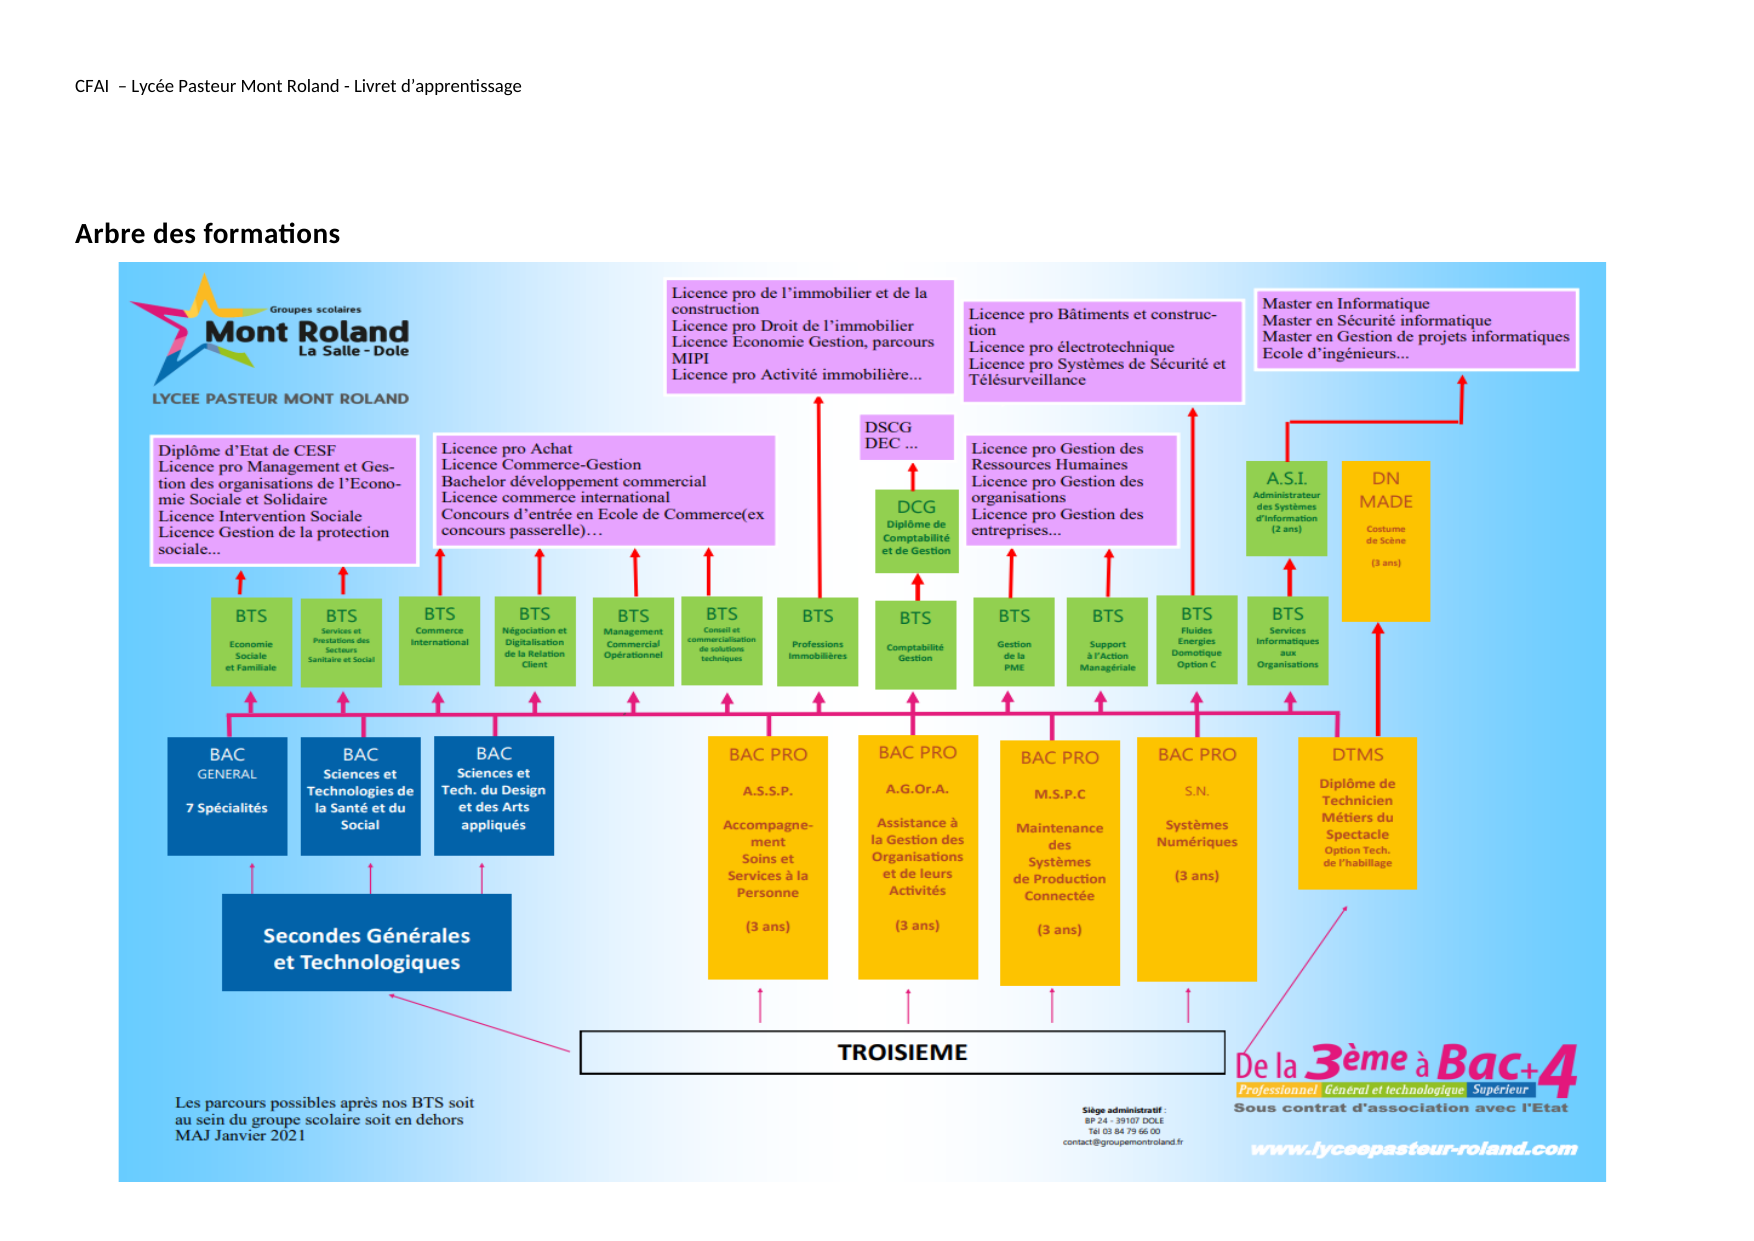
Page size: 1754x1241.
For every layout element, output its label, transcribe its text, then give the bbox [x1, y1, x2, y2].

picture [118, 262, 1607, 1182]
subtitle Arbre des formations [75, 216, 1679, 251]
